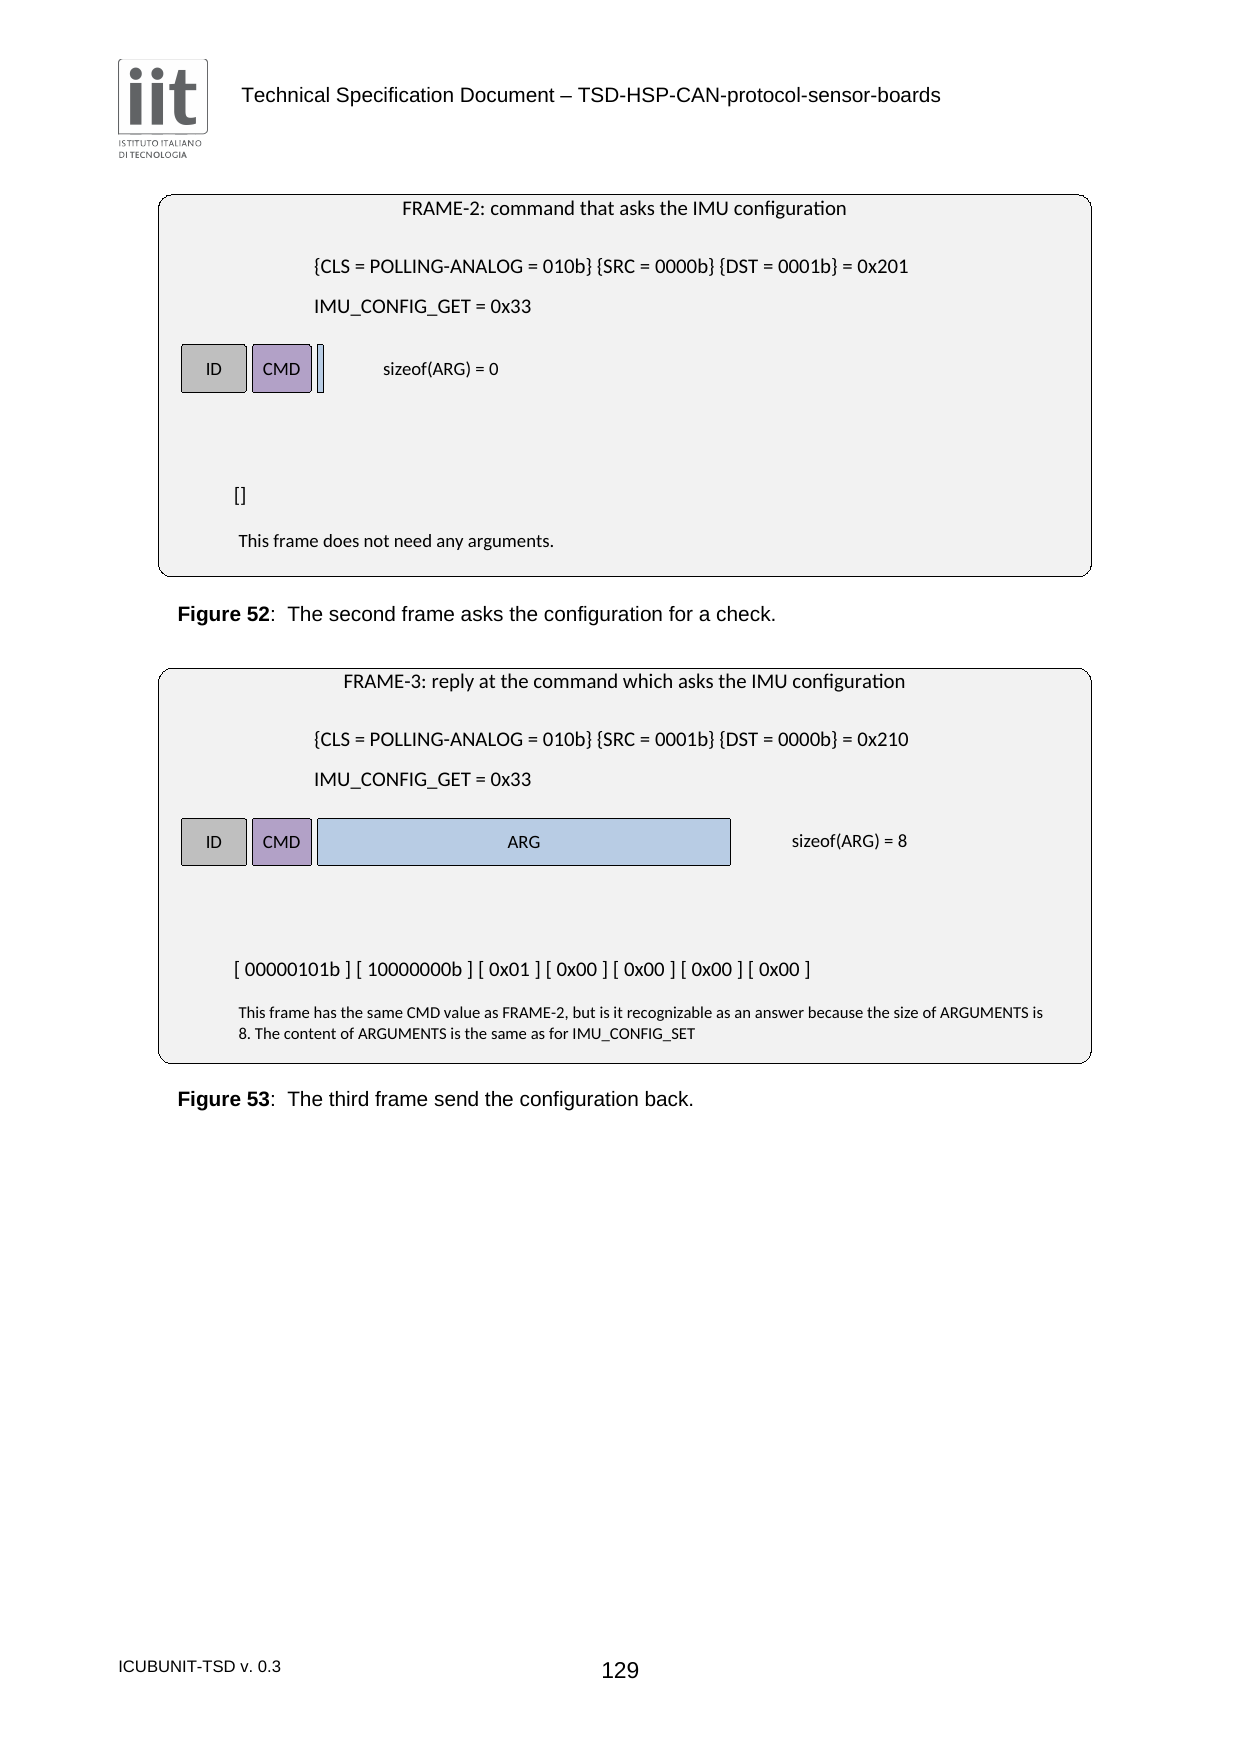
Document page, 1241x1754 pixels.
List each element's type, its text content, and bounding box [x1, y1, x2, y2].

picture [118, 59, 208, 158]
text Figure 53: The third frame send the configuration back. [177, 1087, 1063, 1111]
text Figure 52: The second frame asks the configuration for a check. [177, 601, 1063, 625]
